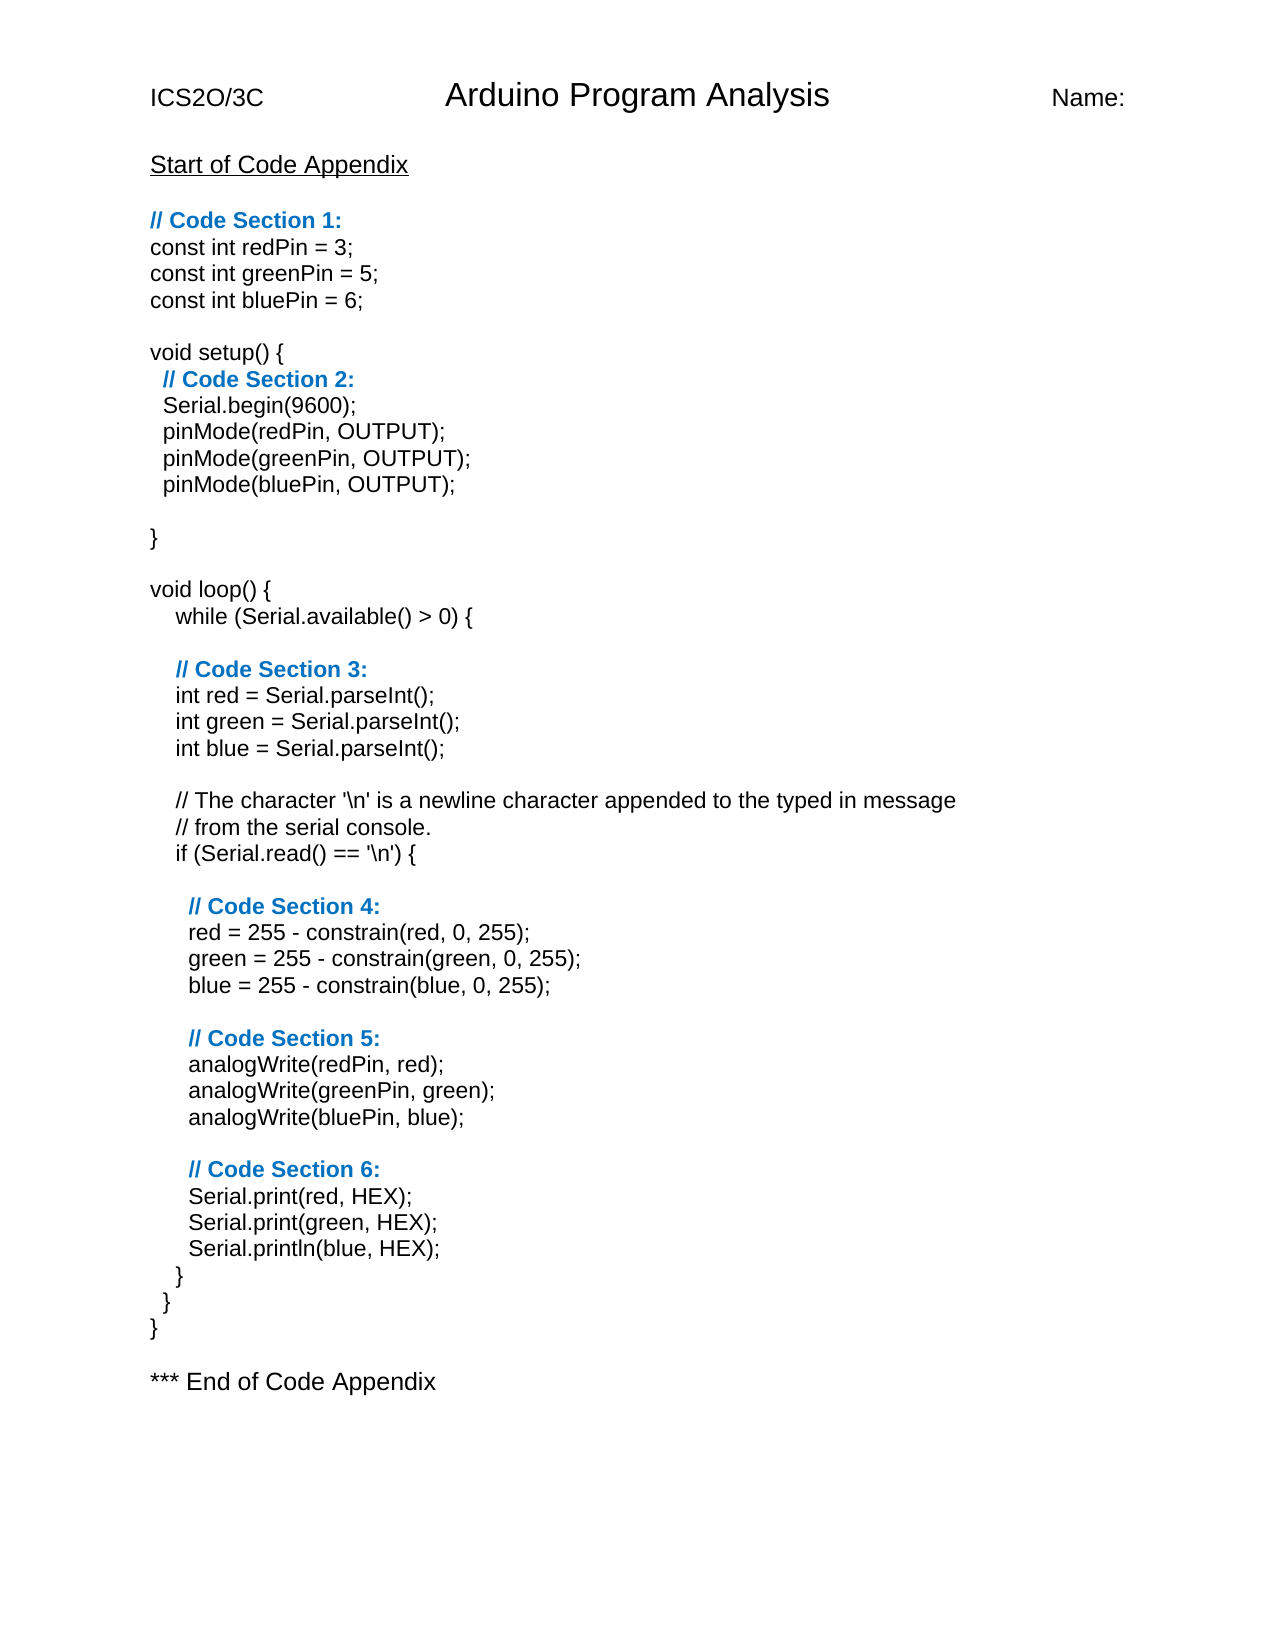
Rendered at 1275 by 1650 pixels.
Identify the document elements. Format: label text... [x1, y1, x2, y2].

text void loop() { [150, 576, 1125, 603]
text while (Serial.available() > 0) { [150, 603, 1125, 629]
text // Code Section 6: [150, 1156, 1125, 1183]
text int green = Serial.parseInt(); [150, 708, 1125, 734]
text pinMode(redPin, OUTPUT); [150, 418, 1125, 445]
text void setup() { [150, 339, 1125, 366]
text *** End of Code Appendix [150, 1367, 1125, 1396]
text analogWrite(greenPin, green); [150, 1077, 1125, 1103]
text if (Serial.read() == '\n') { [150, 840, 1125, 866]
text // Code Section 4: [150, 893, 1125, 919]
text // Code Section 1: [150, 207, 1125, 234]
text Serial.print(green, HEX); [150, 1209, 1125, 1235]
text // The character '\n' is a newline character appended to the typed in message // from the serial console. [150, 787, 1125, 840]
text const int redPin = 3; [150, 234, 1125, 260]
text Serial.print(red, HEX); [150, 1183, 1125, 1209]
text Serial.begin(9600); [150, 392, 1125, 418]
text Serial.println(blue, HEX); [150, 1235, 1125, 1262]
text analogWrite(bluePin, blue); [150, 1103, 1125, 1130]
text int blue = Serial.parseInt(); [150, 734, 1125, 761]
text const int greenPin = 5; [150, 260, 1125, 287]
text blue = 255 - constrain(blue, 0, 255); [150, 972, 1125, 998]
text } [150, 1314, 1125, 1341]
text // Code Section 2: [150, 366, 1125, 392]
text const int bluePin = 6; [150, 287, 1125, 313]
text } [150, 524, 1125, 550]
text int red = Serial.parseInt(); [150, 682, 1125, 708]
text Start of Code Appendix [150, 150, 1125, 179]
text red = 255 - constrain(red, 0, 255); [150, 919, 1125, 945]
text } [150, 1288, 1125, 1314]
text green = 255 - constrain(green, 0, 255); [150, 945, 1125, 972]
text analogWrite(redPin, red); [150, 1051, 1125, 1077]
text // Code Section 3: [150, 656, 1125, 682]
text } [150, 1262, 1125, 1288]
text // Code Section 5: [150, 1024, 1125, 1051]
text pinMode(greenPin, OUTPUT); [150, 445, 1125, 471]
text pinMode(bluePin, OUTPUT); [150, 471, 1125, 497]
